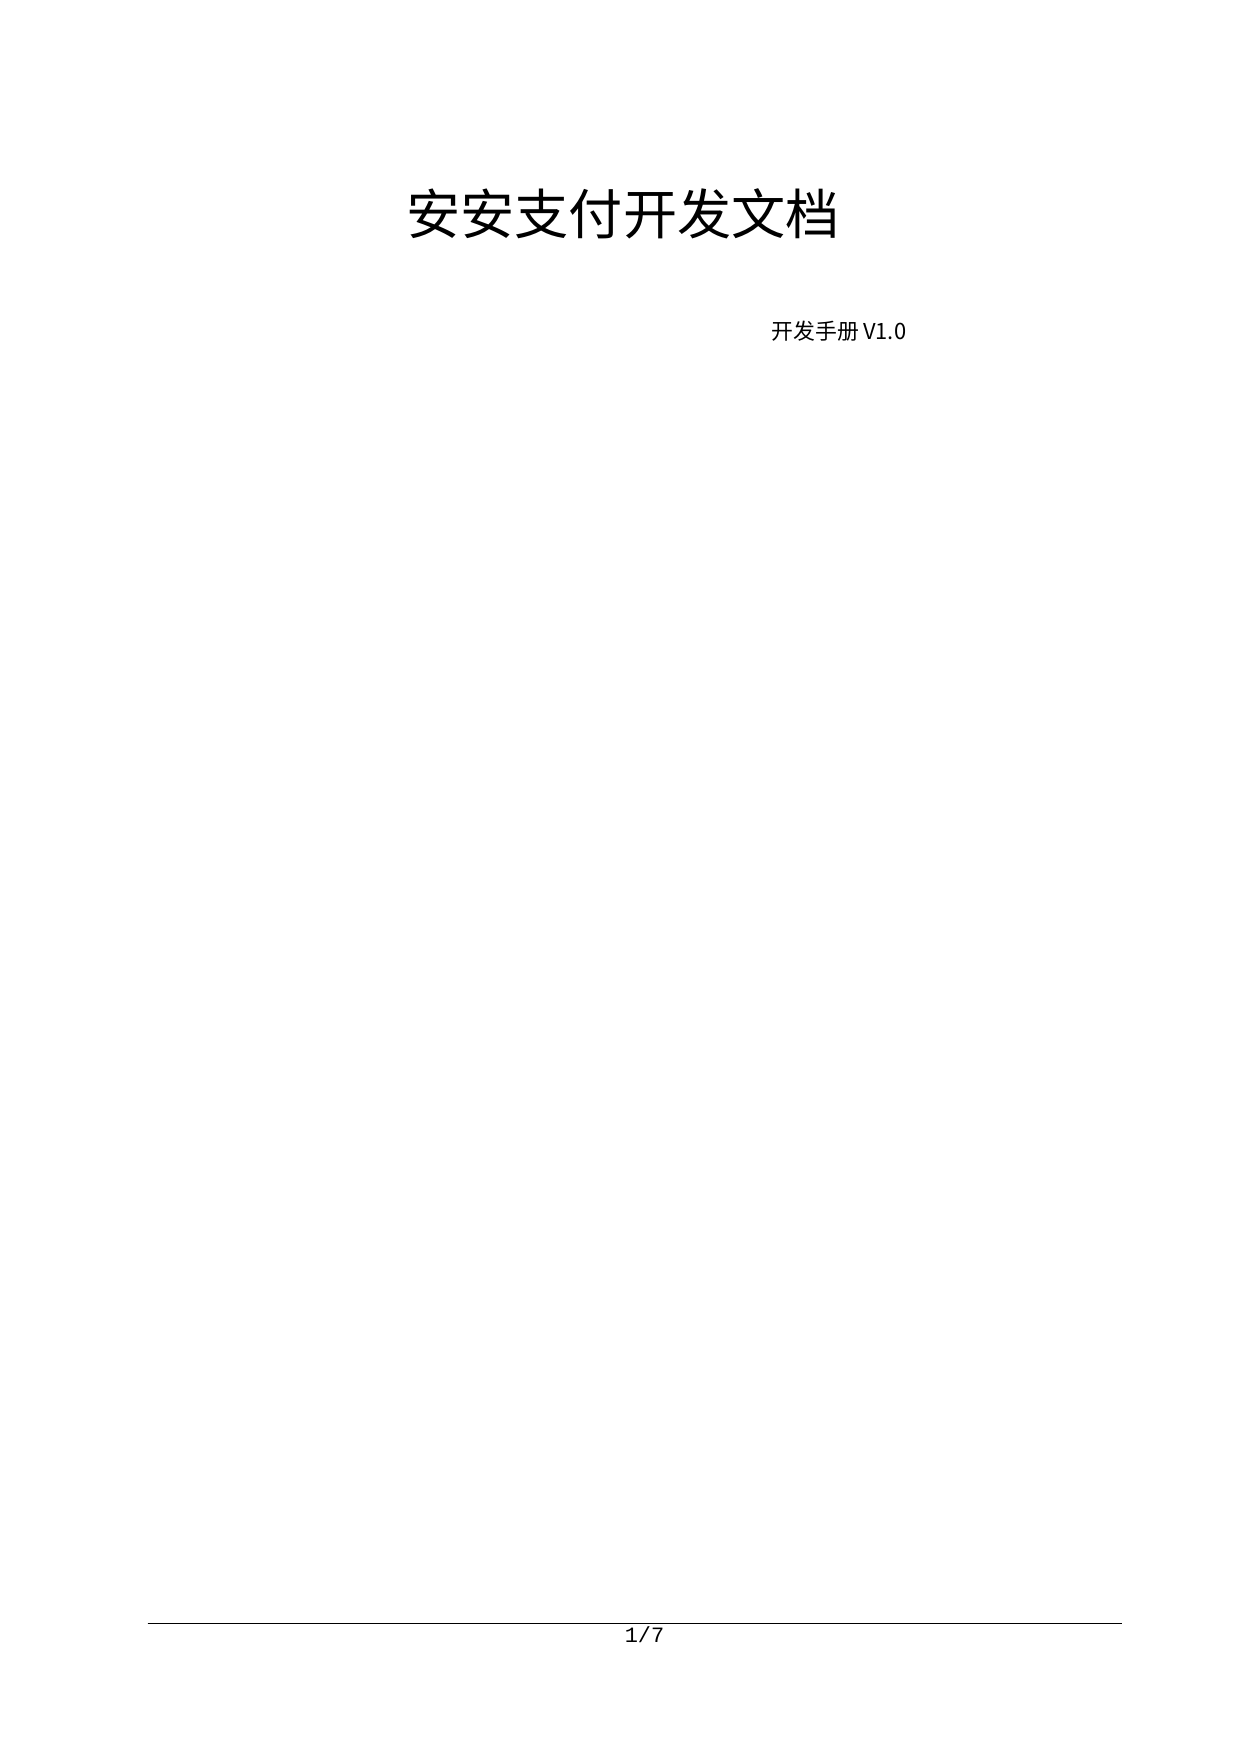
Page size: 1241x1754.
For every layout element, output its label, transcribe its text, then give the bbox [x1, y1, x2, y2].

text 开发手册V1.0 [148, 314, 1071, 346]
text 安安支付开发文档 [148, 172, 1071, 250]
